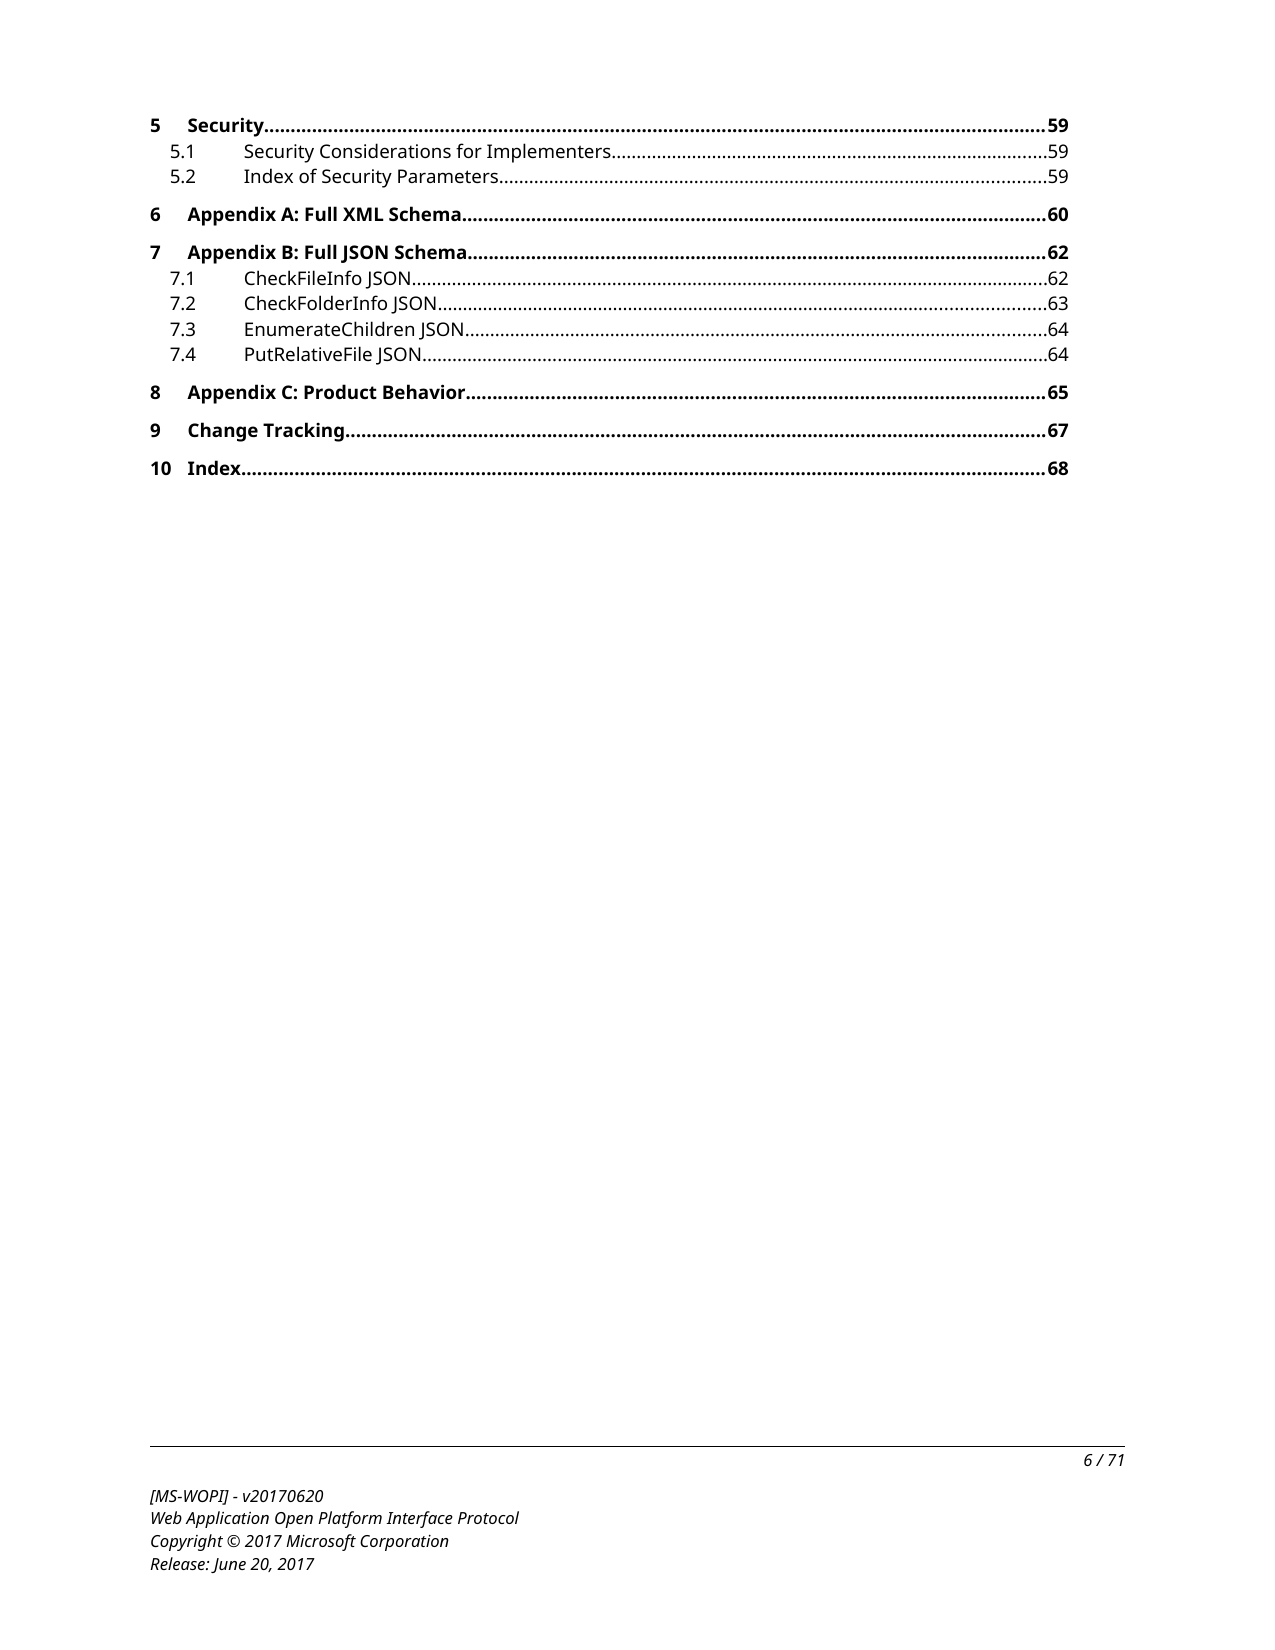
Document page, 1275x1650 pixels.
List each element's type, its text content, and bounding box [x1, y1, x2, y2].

text 7.4 PutRelativeFile JSON 64 [169, 342, 1078, 367]
text 5.1 Security Considerations for Implementers 59 [169, 138, 1078, 163]
text 10 Index 68 [150, 456, 1078, 481]
text 7 Appendix B: Full JSON Schema 62 [150, 239, 1078, 265]
text 9 Change Tracking 67 [150, 418, 1078, 443]
text 8 Appendix C: Product Behavior 65 [150, 380, 1078, 405]
text 7.2 CheckFolderInfo JSON 63 [169, 291, 1078, 316]
text 6 Appendix A: Full XML Schema 60 [150, 202, 1078, 227]
text 5 Security 59 [150, 112, 1078, 138]
text 7.1 CheckFileInfo JSON 62 [169, 265, 1078, 291]
text 7.3 EnumerateChildren JSON 64 [169, 316, 1078, 342]
text 5.2 Index of Security Parameters 59 [169, 163, 1078, 189]
